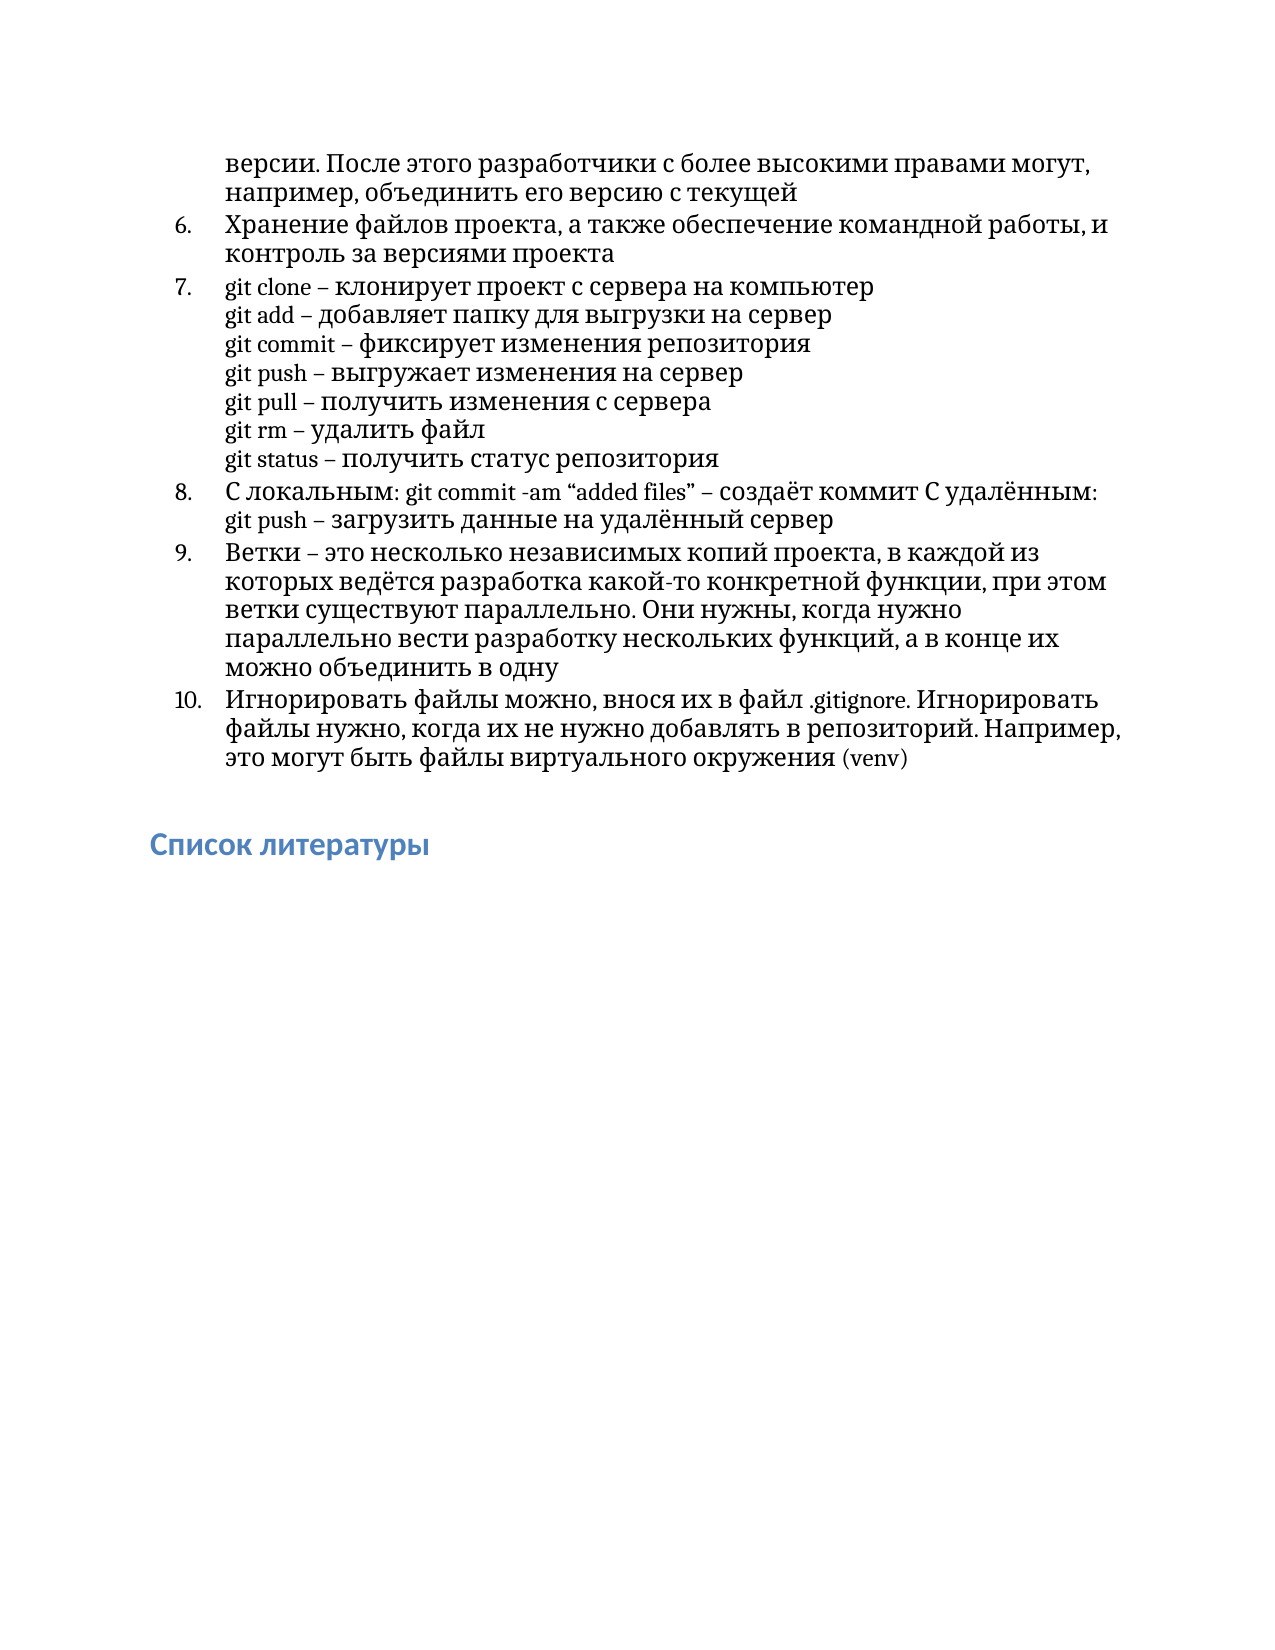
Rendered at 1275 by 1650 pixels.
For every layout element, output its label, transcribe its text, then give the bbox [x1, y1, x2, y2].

list Хранение файлов проекта, а также обеспечение командной работы, и контроль за версиями проекта [175, 211, 1125, 269]
list git clone – клонирует проект с сервера на компьютер git add – добавляет папку для выгрузки на сервер git commit – фиксирует изменения репозитория git push – выгружает изменения на сервер git pull – получить изменения с сервера git rm – удалить файл git status – получить статус репозитория [175, 272, 1125, 474]
subtitle Список литературы [150, 822, 1125, 863]
list Ветки – это несколько независимых копий проекта, в каждой из которых ведётся разработка какой-то конкретной функции, при этом ветки существуют параллельно. Они нужны, когда нужно параллельно вести разработку нескольких функций, а в конце их можно объединить в одну [175, 539, 1125, 682]
list Игнорировать файлы можно, внося их в файл .gitignore. Игнорировать файлы нужно, когда их не нужно добавлять в репозиторий. Например, это могут быть файлы виртуального окружения (venv) [175, 686, 1125, 772]
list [175, 150, 1125, 207]
list С локальным: git commit -am “added files” – создаёт коммит С удалённым: git push – загрузить данные на удалённый сервер [175, 477, 1125, 535]
